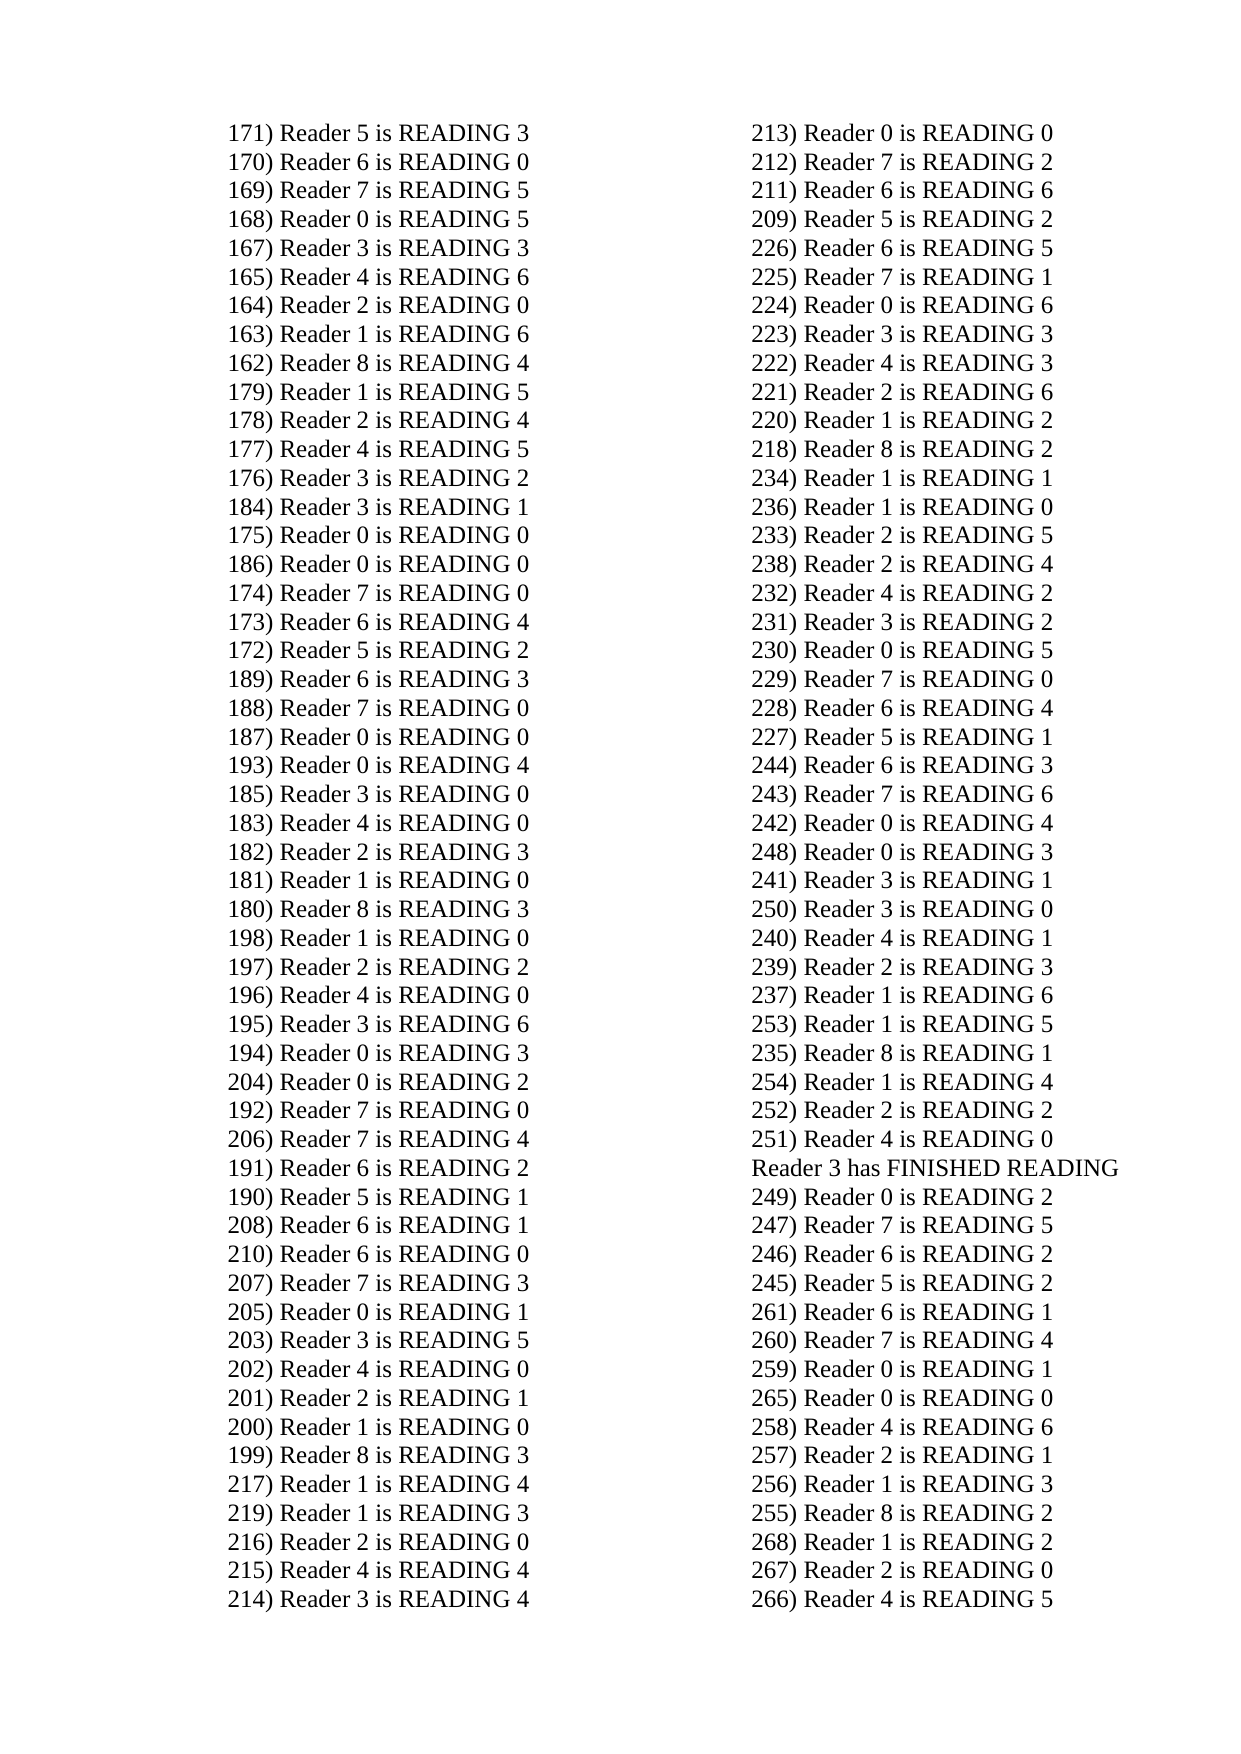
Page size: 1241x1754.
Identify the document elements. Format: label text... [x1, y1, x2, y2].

text 219) Reader 1 is READING 3 [177, 1498, 627, 1527]
text 232) Reader 4 is READING 2 [701, 578, 1152, 607]
text 191) Reader 6 is READING 2 [177, 1153, 627, 1182]
text 216) Reader 2 is READING 0 [177, 1527, 627, 1556]
text 215) Reader 4 is READING 4 [177, 1556, 627, 1584]
text 238) Reader 2 is READING 4 [701, 549, 1152, 578]
text 165) Reader 4 is READING 6 [177, 262, 627, 291]
text 178) Reader 2 is READING 4 [177, 406, 627, 434]
text 246) Reader 6 is READING 2 [701, 1239, 1152, 1268]
text 230) Reader 0 is READING 5 [701, 636, 1152, 664]
text 236) Reader 1 is READING 0 [701, 492, 1152, 521]
text 172) Reader 5 is READING 2 [177, 636, 627, 664]
text 174) Reader 7 is READING 0 [177, 578, 627, 607]
text 204) Reader 0 is READING 2 [177, 1067, 627, 1096]
text 247) Reader 7 is READING 5 [701, 1211, 1152, 1239]
text 240) Reader 4 is READING 1 [701, 923, 1152, 952]
text 255) Reader 8 is READING 2 [701, 1498, 1152, 1527]
text 253) Reader 1 is READING 5 [701, 1009, 1152, 1038]
text 227) Reader 5 is READING 1 [701, 722, 1152, 751]
text 175) Reader 0 is READING 0 [177, 521, 627, 549]
text 176) Reader 3 is READING 2 [177, 463, 627, 492]
text 173) Reader 6 is READING 4 [177, 607, 627, 636]
text 184) Reader 3 is READING 1 [177, 492, 627, 521]
text 224) Reader 0 is READING 6 [701, 291, 1152, 319]
text 265) Reader 0 is READING 0 [701, 1383, 1152, 1412]
text 195) Reader 3 is READING 6 [177, 1009, 627, 1038]
text 217) Reader 1 is READING 4 [177, 1469, 627, 1498]
text 192) Reader 7 is READING 0 [177, 1096, 627, 1124]
text 185) Reader 3 is READING 0 [177, 779, 627, 808]
text 188) Reader 7 is READING 0 [177, 693, 627, 722]
text 193) Reader 0 is READING 4 [177, 751, 627, 779]
text 252) Reader 2 is READING 2 [701, 1096, 1152, 1124]
text 261) Reader 6 is READING 1 [701, 1297, 1152, 1326]
text 226) Reader 6 is READING 5 [701, 233, 1152, 262]
text 251) Reader 4 is READING 0 [701, 1124, 1152, 1153]
text 233) Reader 2 is READING 5 [701, 521, 1152, 549]
text 183) Reader 4 is READING 0 [177, 808, 627, 837]
text 207) Reader 7 is READING 3 [177, 1268, 627, 1297]
text 234) Reader 1 is READING 1 [701, 463, 1152, 492]
text 182) Reader 2 is READING 3 [177, 837, 627, 866]
text Reader 3 has FINISHED READING [701, 1153, 1152, 1182]
text 196) Reader 4 is READING 0 [177, 981, 627, 1009]
text 268) Reader 1 is READING 2 [701, 1527, 1152, 1556]
text 242) Reader 0 is READING 4 [701, 808, 1152, 837]
text 205) Reader 0 is READING 1 [177, 1297, 627, 1326]
text 211) Reader 6 is READING 6 [701, 176, 1152, 204]
text 189) Reader 6 is READING 3 [177, 664, 627, 693]
text 202) Reader 4 is READING 0 [177, 1354, 627, 1383]
text 170) Reader 6 is READING 0 [177, 147, 627, 176]
text 241) Reader 3 is READING 1 [701, 866, 1152, 894]
text 250) Reader 3 is READING 0 [701, 894, 1152, 923]
text 197) Reader 2 is READING 2 [177, 952, 627, 981]
text 257) Reader 2 is READING 1 [701, 1441, 1152, 1469]
text 248) Reader 0 is READING 3 [701, 837, 1152, 866]
text 266) Reader 4 is READING 5 [701, 1584, 1152, 1613]
text 194) Reader 0 is READING 3 [177, 1038, 627, 1067]
text 169) Reader 7 is READING 5 [177, 176, 627, 204]
text 168) Reader 0 is READING 5 [177, 204, 627, 233]
text 254) Reader 1 is READING 4 [701, 1067, 1152, 1096]
text 187) Reader 0 is READING 0 [177, 722, 627, 751]
text 179) Reader 1 is READING 5 [177, 377, 627, 406]
text 208) Reader 6 is READING 1 [177, 1211, 627, 1239]
text 162) Reader 8 is READING 4 [177, 348, 627, 377]
text 225) Reader 7 is READING 1 [701, 262, 1152, 291]
text 212) Reader 7 is READING 2 [701, 147, 1152, 176]
text 213) Reader 0 is READING 0 [701, 118, 1152, 147]
text 180) Reader 8 is READING 3 [177, 894, 627, 923]
text 239) Reader 2 is READING 3 [701, 952, 1152, 981]
text 177) Reader 4 is READING 5 [177, 434, 627, 463]
text 199) Reader 8 is READING 3 [177, 1441, 627, 1469]
text 231) Reader 3 is READING 2 [701, 607, 1152, 636]
text 201) Reader 2 is READING 1 [177, 1383, 627, 1412]
text 209) Reader 5 is READING 2 [701, 204, 1152, 233]
text 235) Reader 8 is READING 1 [701, 1038, 1152, 1067]
text 249) Reader 0 is READING 2 [701, 1182, 1152, 1211]
text 186) Reader 0 is READING 0 [177, 549, 627, 578]
text 206) Reader 7 is READING 4 [177, 1124, 627, 1153]
text 203) Reader 3 is READING 5 [177, 1326, 627, 1354]
text 228) Reader 6 is READING 4 [701, 693, 1152, 722]
text 190) Reader 5 is READING 1 [177, 1182, 627, 1211]
text 267) Reader 2 is READING 0 [701, 1556, 1152, 1584]
text 223) Reader 3 is READING 3 [701, 319, 1152, 348]
text 163) Reader 1 is READING 6 [177, 319, 627, 348]
text 164) Reader 2 is READING 0 [177, 291, 627, 319]
text 229) Reader 7 is READING 0 [701, 664, 1152, 693]
text 258) Reader 4 is READING 6 [701, 1412, 1152, 1441]
text 256) Reader 1 is READING 3 [701, 1469, 1152, 1498]
text 260) Reader 7 is READING 4 [701, 1326, 1152, 1354]
text 220) Reader 1 is READING 2 [701, 406, 1152, 434]
text 167) Reader 3 is READING 3 [177, 233, 627, 262]
text 210) Reader 6 is READING 0 [177, 1239, 627, 1268]
text 222) Reader 4 is READING 3 [701, 348, 1152, 377]
text 259) Reader 0 is READING 1 [701, 1354, 1152, 1383]
text 181) Reader 1 is READING 0 [177, 866, 627, 894]
text 218) Reader 8 is READING 2 [701, 434, 1152, 463]
text 171) Reader 5 is READING 3 [177, 118, 627, 147]
text 221) Reader 2 is READING 6 [701, 377, 1152, 406]
text 237) Reader 1 is READING 6 [701, 981, 1152, 1009]
text 198) Reader 1 is READING 0 [177, 923, 627, 952]
text 244) Reader 6 is READING 3 [701, 751, 1152, 779]
text 200) Reader 1 is READING 0 [177, 1412, 627, 1441]
text 243) Reader 7 is READING 6 [701, 779, 1152, 808]
text 214) Reader 3 is READING 4 [177, 1584, 627, 1613]
text 245) Reader 5 is READING 2 [701, 1268, 1152, 1297]
